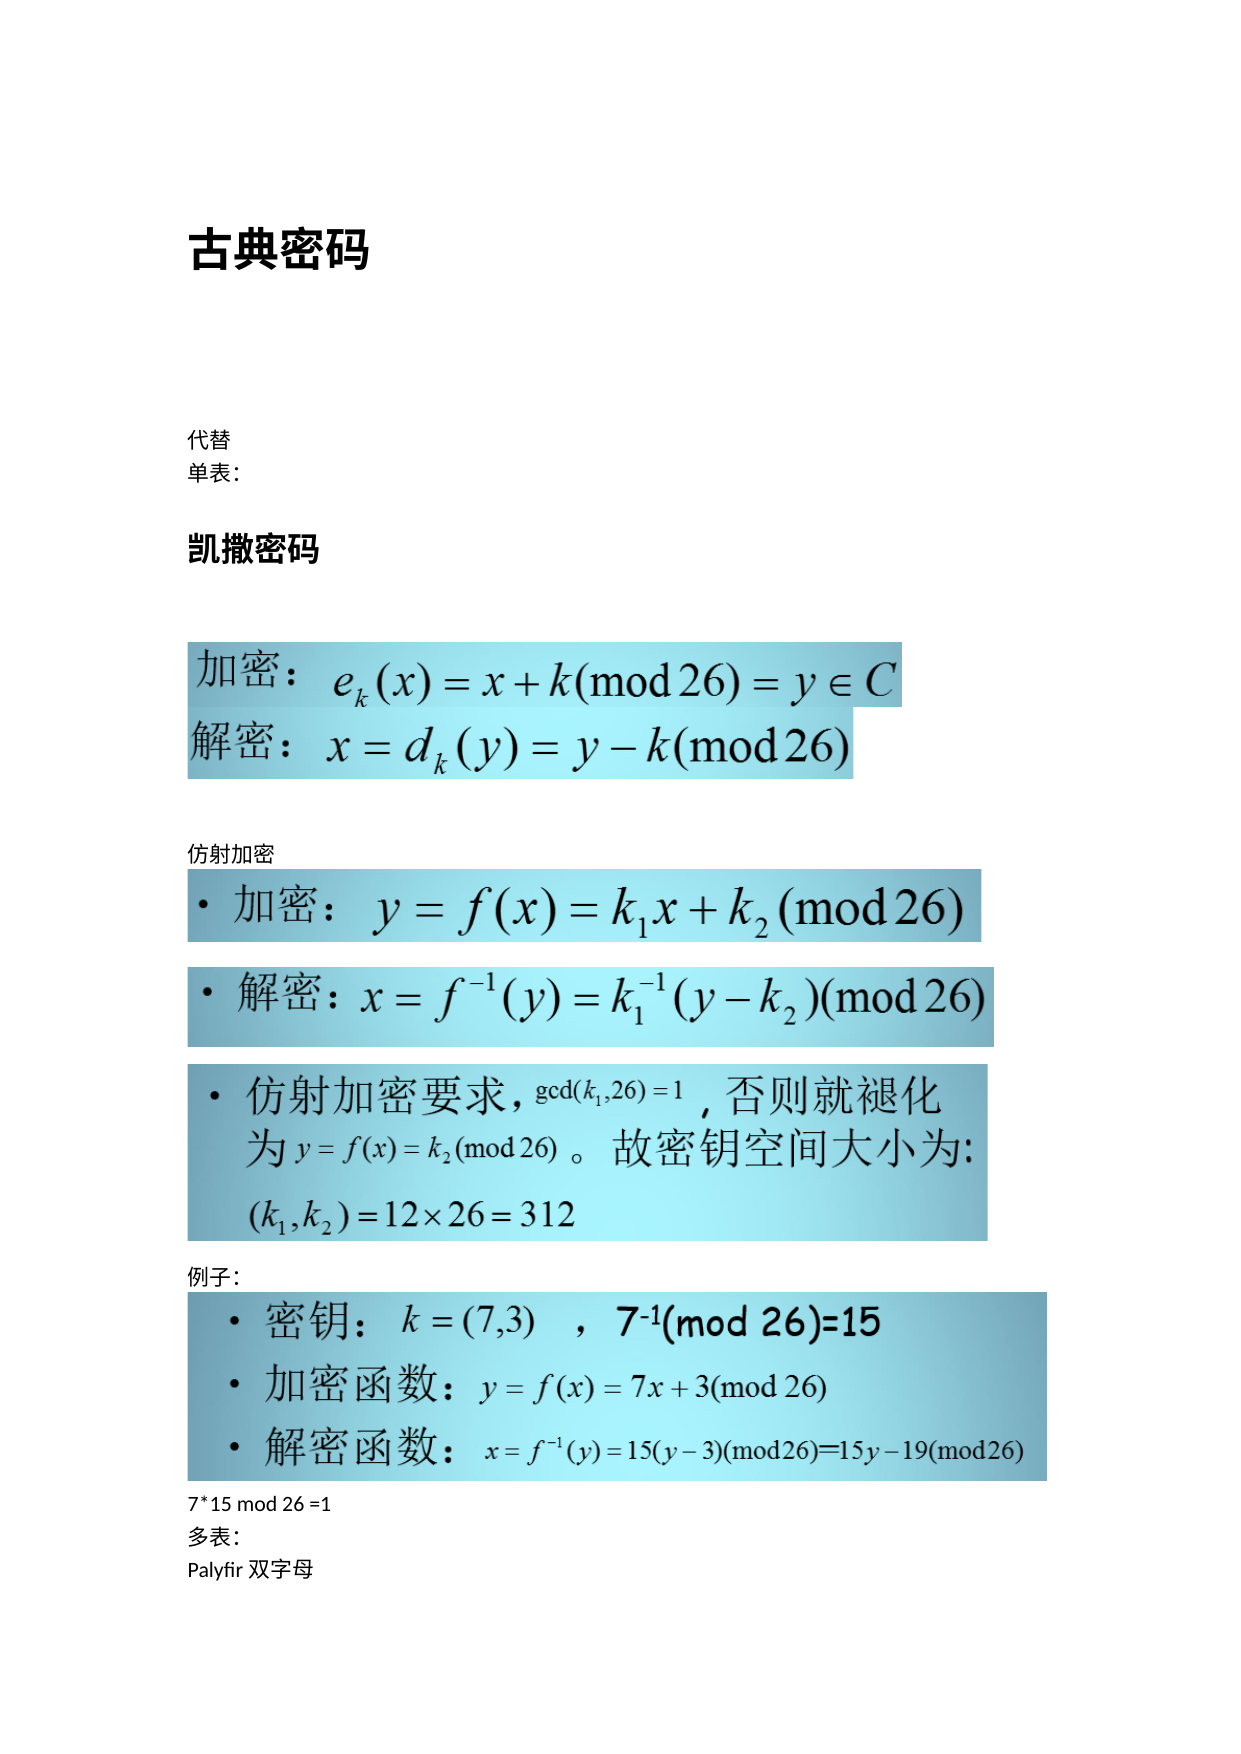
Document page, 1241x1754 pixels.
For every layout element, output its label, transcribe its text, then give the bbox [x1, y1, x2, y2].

text 代替 [187, 423, 1053, 455]
subtitle 古典密码 [187, 197, 1053, 295]
picture [187, 642, 902, 779]
subtitle 凯撒密码 [187, 515, 1053, 580]
text 例子： [187, 1259, 1053, 1292]
picture [187, 1292, 1047, 1481]
text 多表： [187, 1519, 1053, 1552]
text Palyfir 双字母 [187, 1552, 1053, 1584]
text 7*15 mod 26 =1 [187, 1487, 1053, 1519]
text 仿射加密 [187, 837, 1053, 869]
picture [187, 869, 982, 942]
text 单表： [187, 455, 1053, 488]
picture [187, 1064, 988, 1241]
picture [187, 967, 994, 1047]
